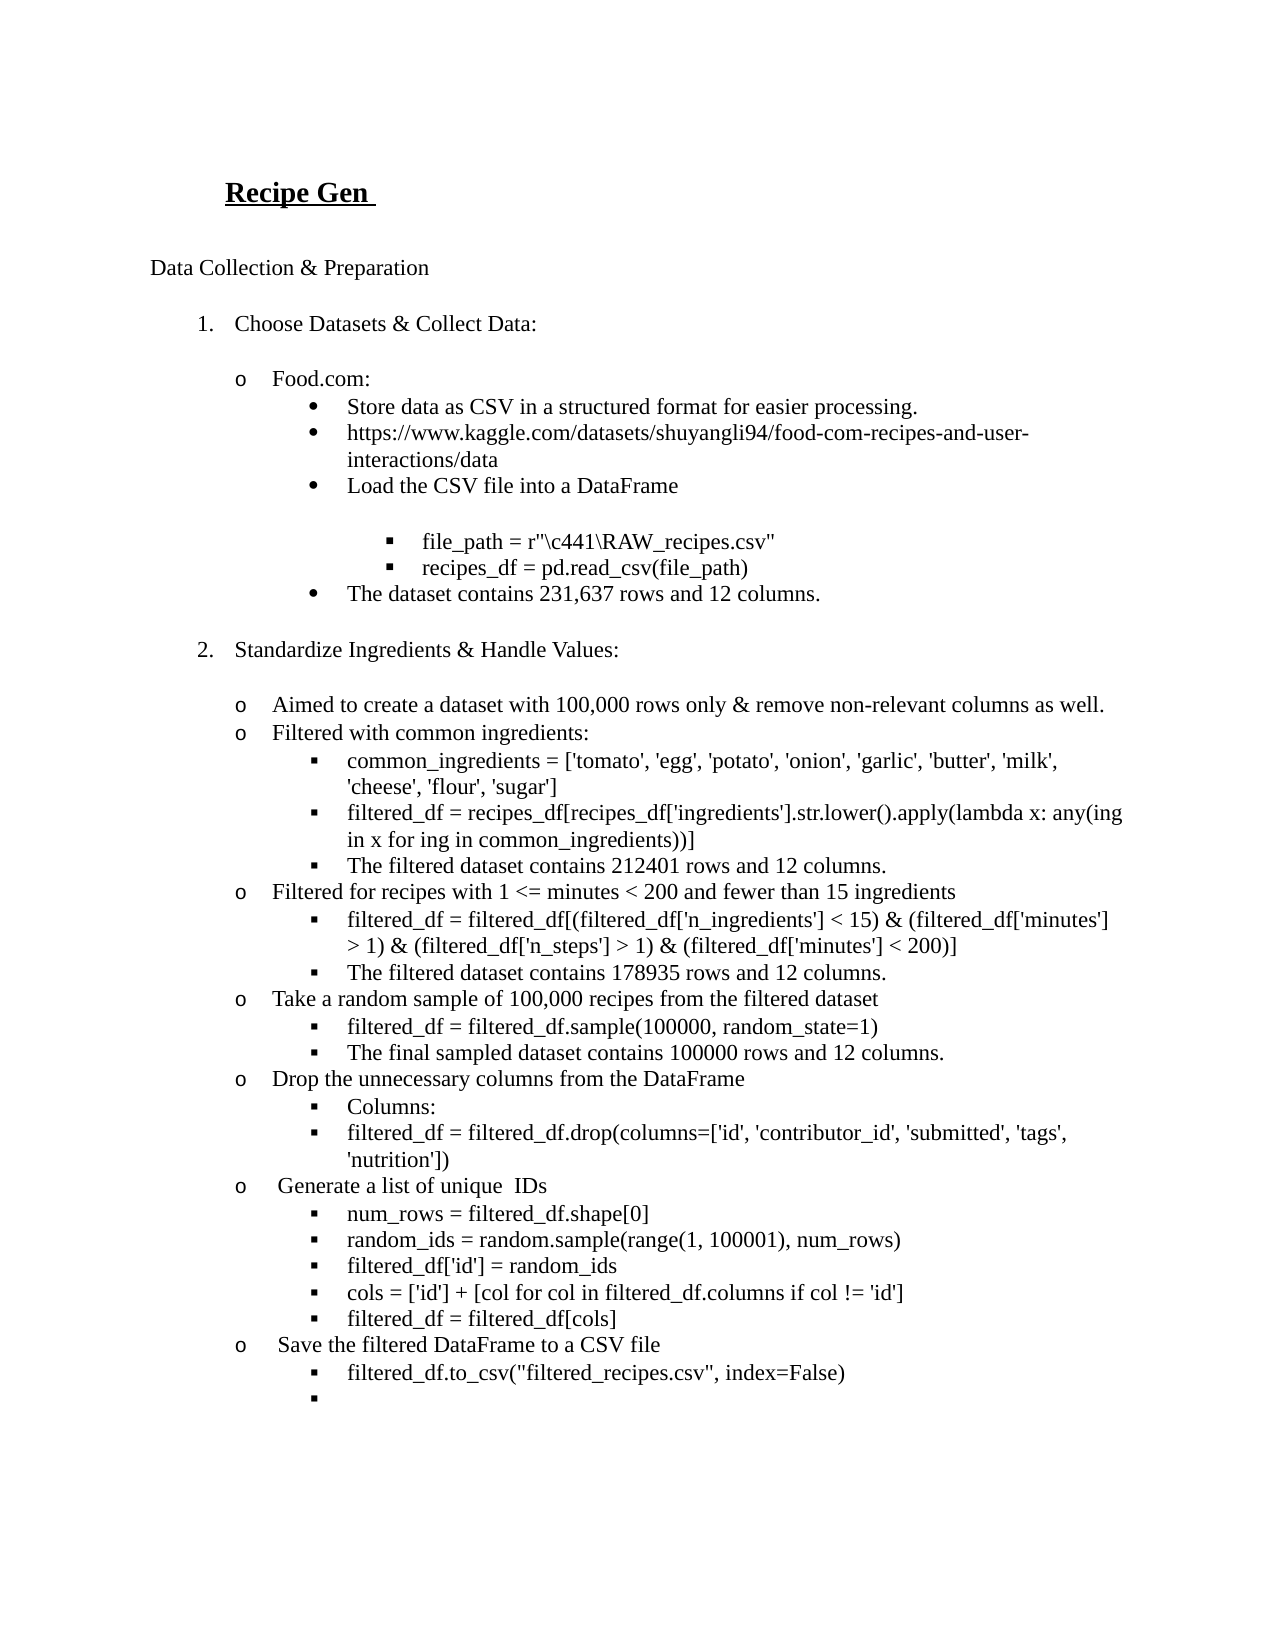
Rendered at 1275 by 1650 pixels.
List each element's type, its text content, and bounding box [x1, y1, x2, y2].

list filtered_df = filtered_df.drop(columns=['id', 'contributor_id', 'submitted', 'tags', 'nutrition']) [309, 1119, 1125, 1172]
list Save the filtered DataFrame to a CSV file [234, 1331, 1125, 1359]
list https://www.kaggle.com/datasets/shuyangli94/food-com-recipes-and-user-interactions/data [309, 419, 1125, 472]
list filtered_df = filtered_df.sample(100000, random_state=1) [309, 1013, 1125, 1039]
list Choose Datasets & Collect Data: [197, 310, 1125, 336]
list common_ingredients = ['tomato', 'egg', 'potato', 'onion', 'garlic', 'butter', 'milk', 'cheese', 'flour', 'sugar'] [309, 747, 1125, 799]
list The final sampled dataset contains 100000 rows and 12 columns. [309, 1039, 1125, 1065]
list Take a random sample of 100,000 recipes from the filtered dataset [234, 985, 1125, 1013]
list filtered_df = filtered_df[cols] [309, 1305, 1125, 1331]
list The filtered dataset contains 178935 rows and 12 columns. [309, 959, 1125, 985]
list Filtered for recipes with 1 <= minutes < 200 and fewer than 15 ingredients [234, 878, 1125, 906]
list filtered_df = filtered_df[(filtered_df['n_ingredients'] < 15) & (filtered_df['minutes'] > 1) & (filtered_df['n_steps'] > 1) & (filtered_df['minutes'] < 200)] [309, 906, 1125, 959]
list The dataset contains 231,637 rows and 12 columns. [309, 580, 1125, 607]
list Store data as CSV in a structured format for easier processing. [309, 393, 1125, 419]
list Food.com: [234, 366, 1125, 393]
list Columns: [309, 1093, 1125, 1119]
list cols = ['id'] + [col for col in filtered_df.columns if col != 'id'] [309, 1279, 1125, 1305]
list Standardize Ingredients & Handle Values: [197, 636, 1125, 662]
list file_path = r"\c441\RAW_recipes.csv" [384, 528, 1125, 554]
list Filtered with common ingredients: [234, 719, 1125, 747]
list Aimed to create a dataset with 100,000 rows only & remove non-relevant columns as well. [234, 691, 1125, 719]
text Data Collection & Preparation [150, 254, 1125, 281]
list filtered_df = recipes_df[recipes_df['ingredients'].str.lower().apply(lambda x: any(ing in x for ing in common_ingredients))] [309, 799, 1125, 852]
list Drop the unnecessary columns from the DataFrame [234, 1065, 1125, 1093]
list num_rows = filtered_df.shape[0] [309, 1200, 1125, 1226]
list Generate a list of unique IDs [234, 1172, 1125, 1200]
list recipes_df = pd.read_csv(file_path) [384, 554, 1125, 580]
list Load the CSV file into a DataFrame [309, 472, 1125, 498]
list filtered_df['id'] = random_ids [309, 1252, 1125, 1279]
list filtered_df.to_csv("filtered_recipes.csv", index=False) [309, 1359, 1125, 1385]
list The filtered dataset contains 212401 rows and 12 columns. [309, 852, 1125, 878]
subtitle Recipe Gen [150, 175, 1125, 208]
list random_ids = random.sample(range(1, 100001), num_rows) [309, 1226, 1125, 1252]
